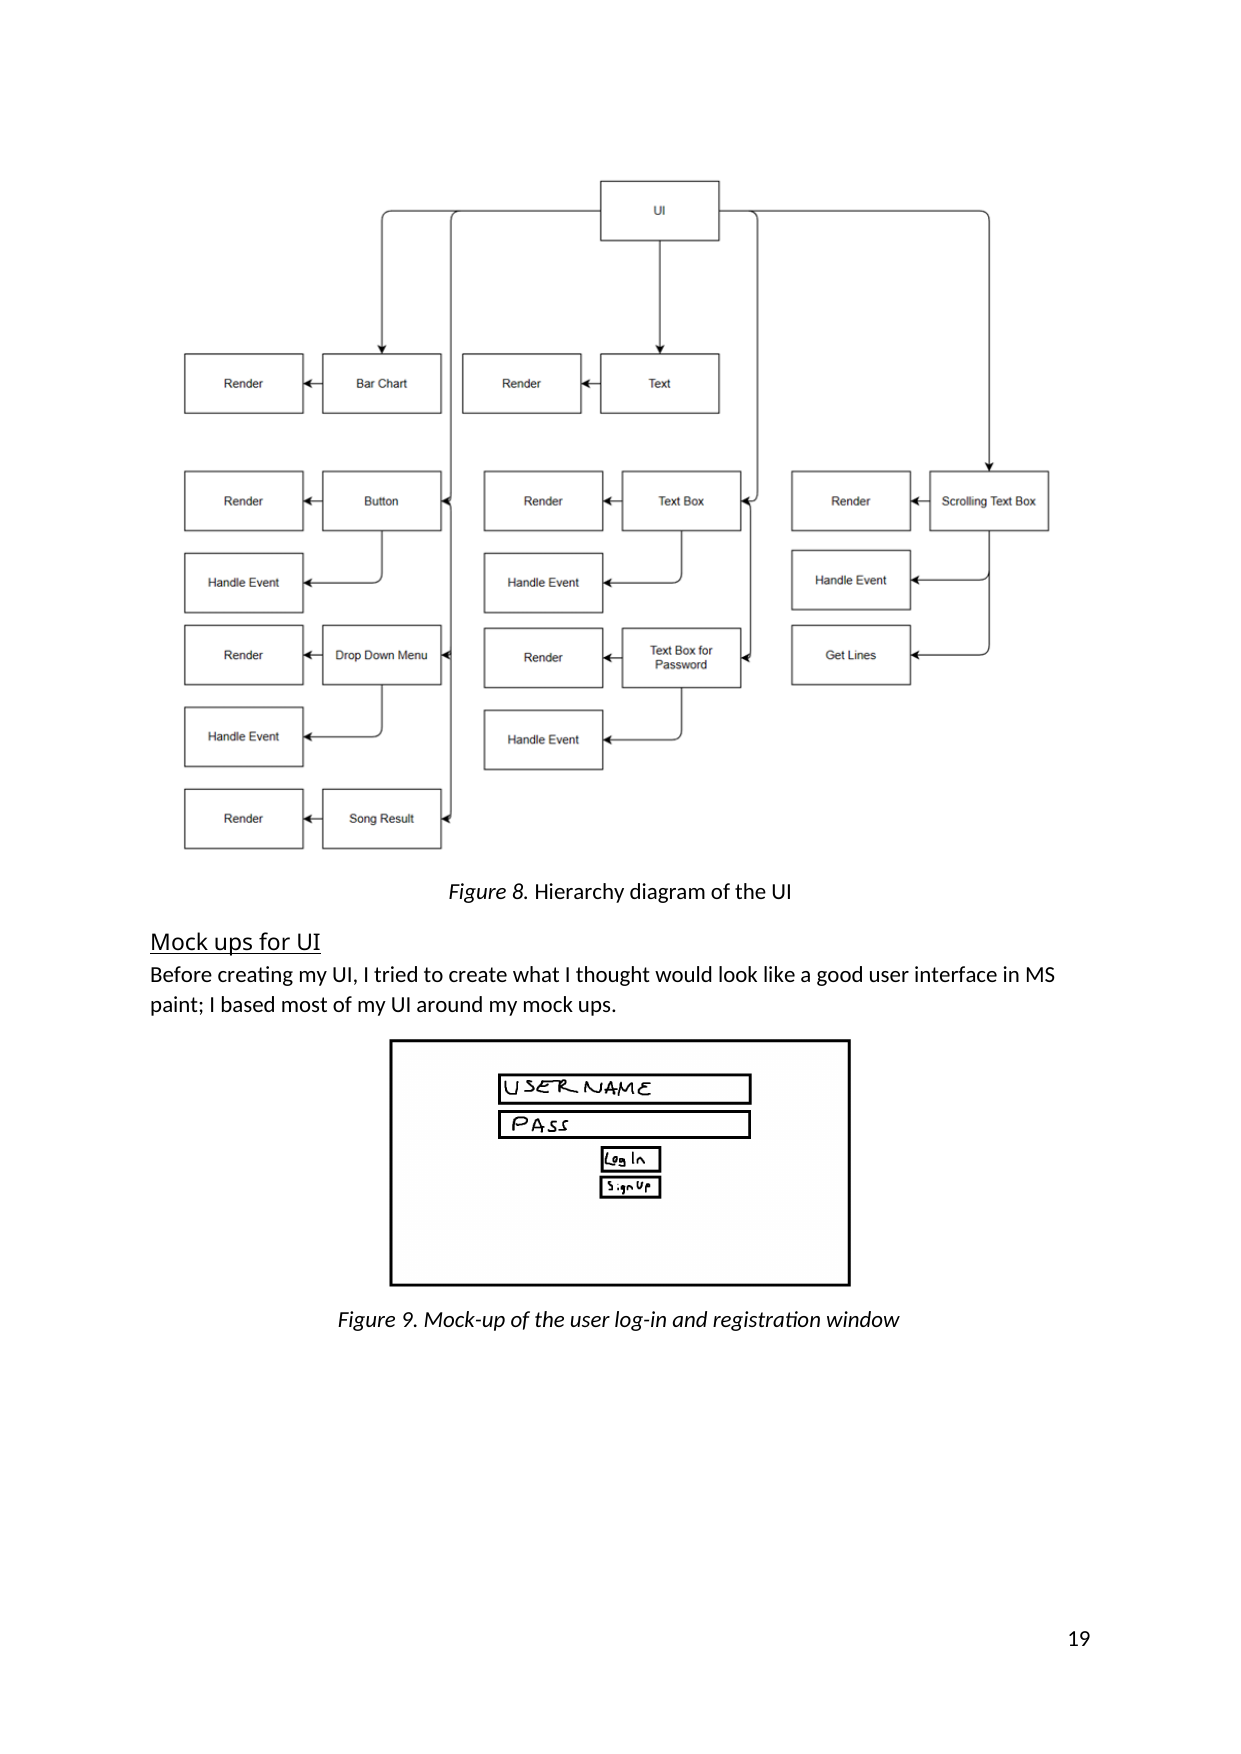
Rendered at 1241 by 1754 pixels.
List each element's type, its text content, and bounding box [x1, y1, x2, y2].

text Figure 8. Hierarchy diagram of the UI [150, 877, 1090, 905]
picture [387, 1037, 853, 1287]
subtitle Mock ups for UI [150, 926, 1090, 958]
text Before creating my UI, I tried to create what I thought would look like a good user interface in MS paint; I based most of my UI around my mock ups. [150, 960, 1090, 1018]
text Figure 9. Mock-up of the user log-in and registration window [150, 1305, 1090, 1333]
